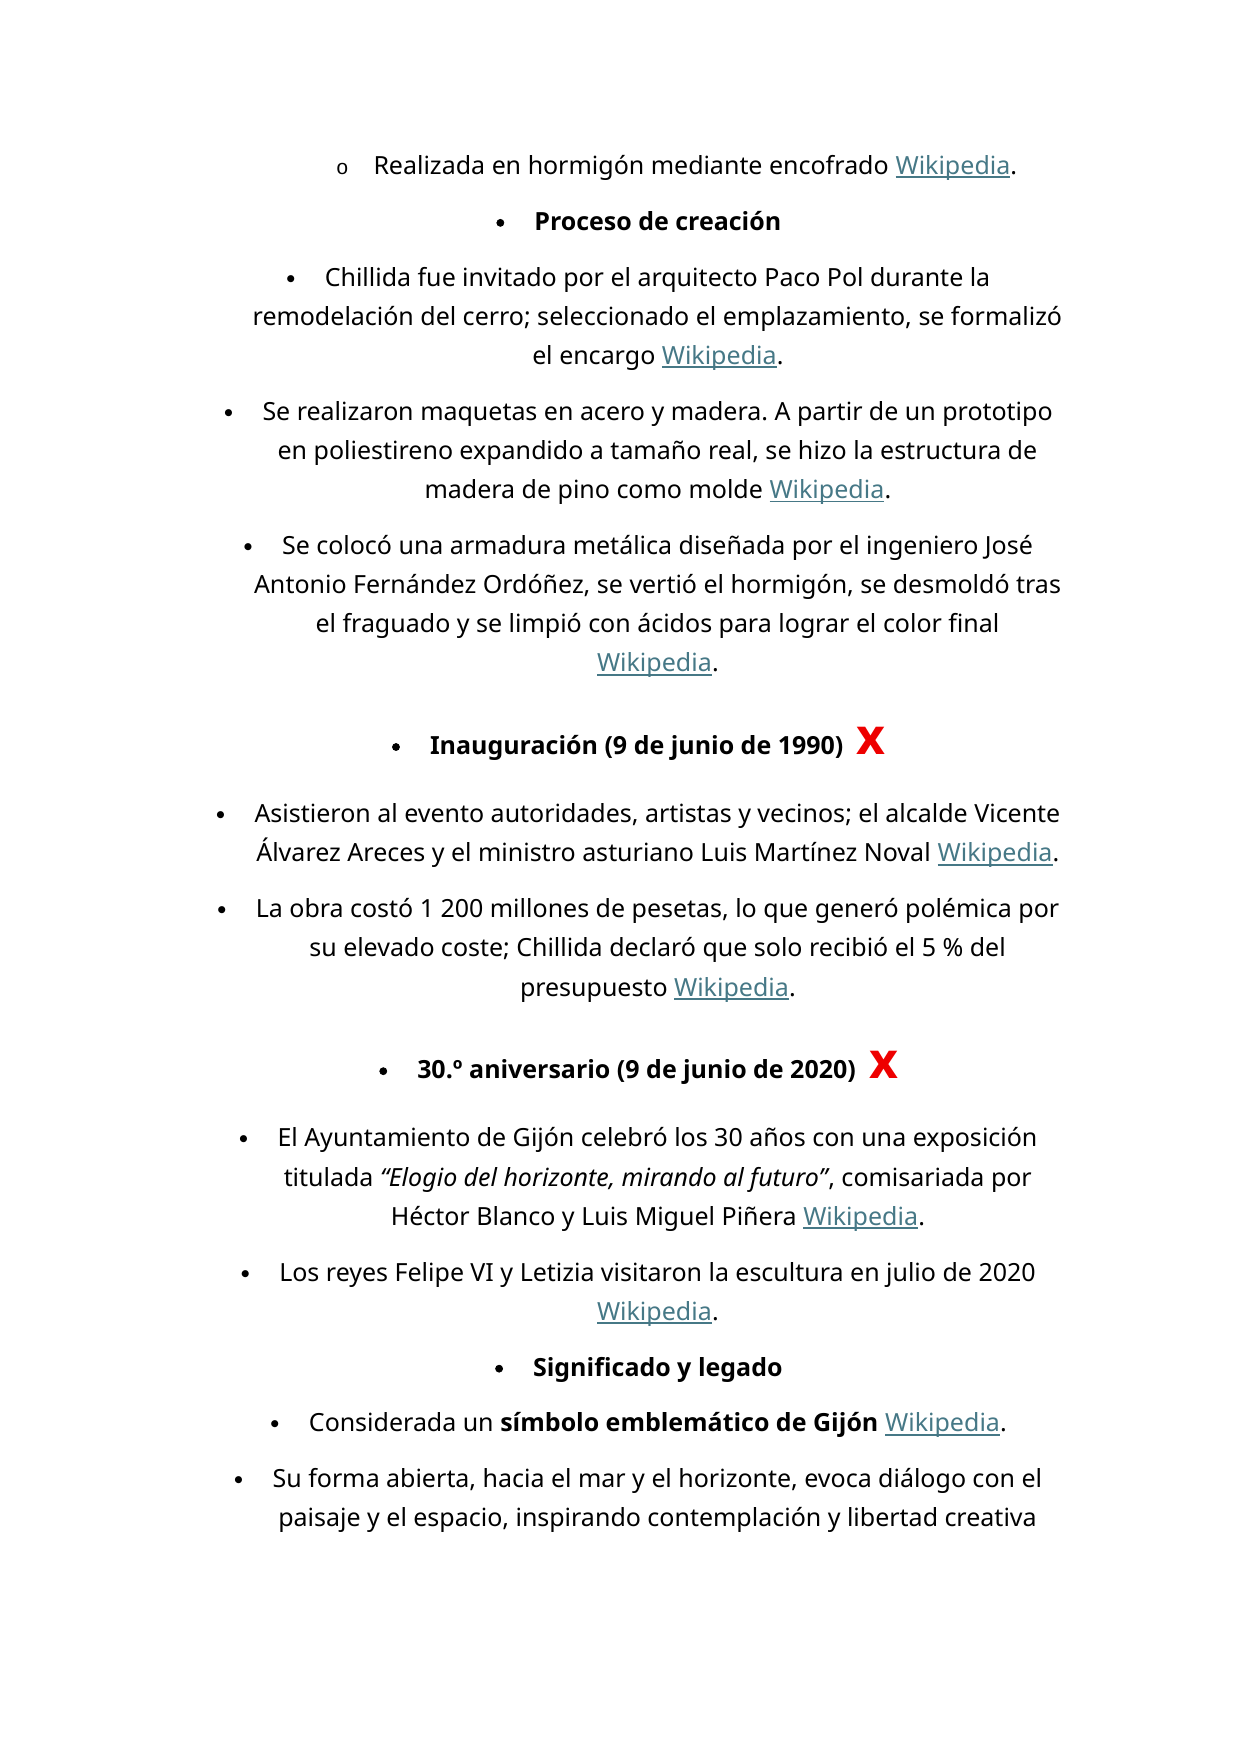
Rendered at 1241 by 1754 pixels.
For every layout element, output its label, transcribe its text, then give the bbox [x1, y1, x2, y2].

list El Ayuntamiento de Gijón celebró los 30 años con una exposición titulada “Elogio del horizonte, mirando al futuro”, comisariada por Héctor Blanco y Luis Miguel Piñera Wikipedia. [215, 1120, 1063, 1232]
list 30.º aniversario (9 de junio de 2020) x [215, 1025, 1063, 1093]
list Chillida fue invitado por el arquitecto Paco Pol durante la remodelación del cerro; seleccionado el emplazamiento, se formalizó el encargo Wikipedia. [215, 259, 1063, 372]
list Realizada en hormigón mediante encofrado Wikipedia. [290, 148, 1063, 182]
list La obra costó 1 200 millones de pesetas, lo que generó polémica por su elevado coste; Chillida declaró que solo recibió el 5 % del presupuesto Wikipedia. [215, 891, 1063, 1003]
list Los reyes Felipe VI y Letizia visitaron la escultura en julio de 2020 Wikipedia. [215, 1254, 1063, 1327]
list Se realizaron maquetas en acero y madera. A partir de un prototipo en poliestireno expandido a tamaño real, se hizo la estructura de madera de pino como molde Wikipedia. [215, 393, 1063, 506]
list Inauguración (9 de junio de 1990) x [215, 701, 1063, 769]
list Considerada un símbolo emblemático de Gijón Wikipedia. [215, 1405, 1063, 1439]
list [215, 1461, 1063, 1534]
list Proceso de creación [215, 203, 1063, 237]
list Asistieron al evento autoridades, artistas y vecinos; el alcalde Vicente Álvarez Areces y el ministro asturiano Luis Martínez Noval Wikipedia. [215, 796, 1063, 869]
list Se colocó una armadura metálica diseñada por el ingeniero José Antonio Fernández Ordóñez, se vertió el hormigón, se desmoldó tras el fraguado y se limpió con ácidos para lograr el color final Wikipedia. [215, 528, 1063, 679]
list Significado y legado [215, 1349, 1063, 1383]
